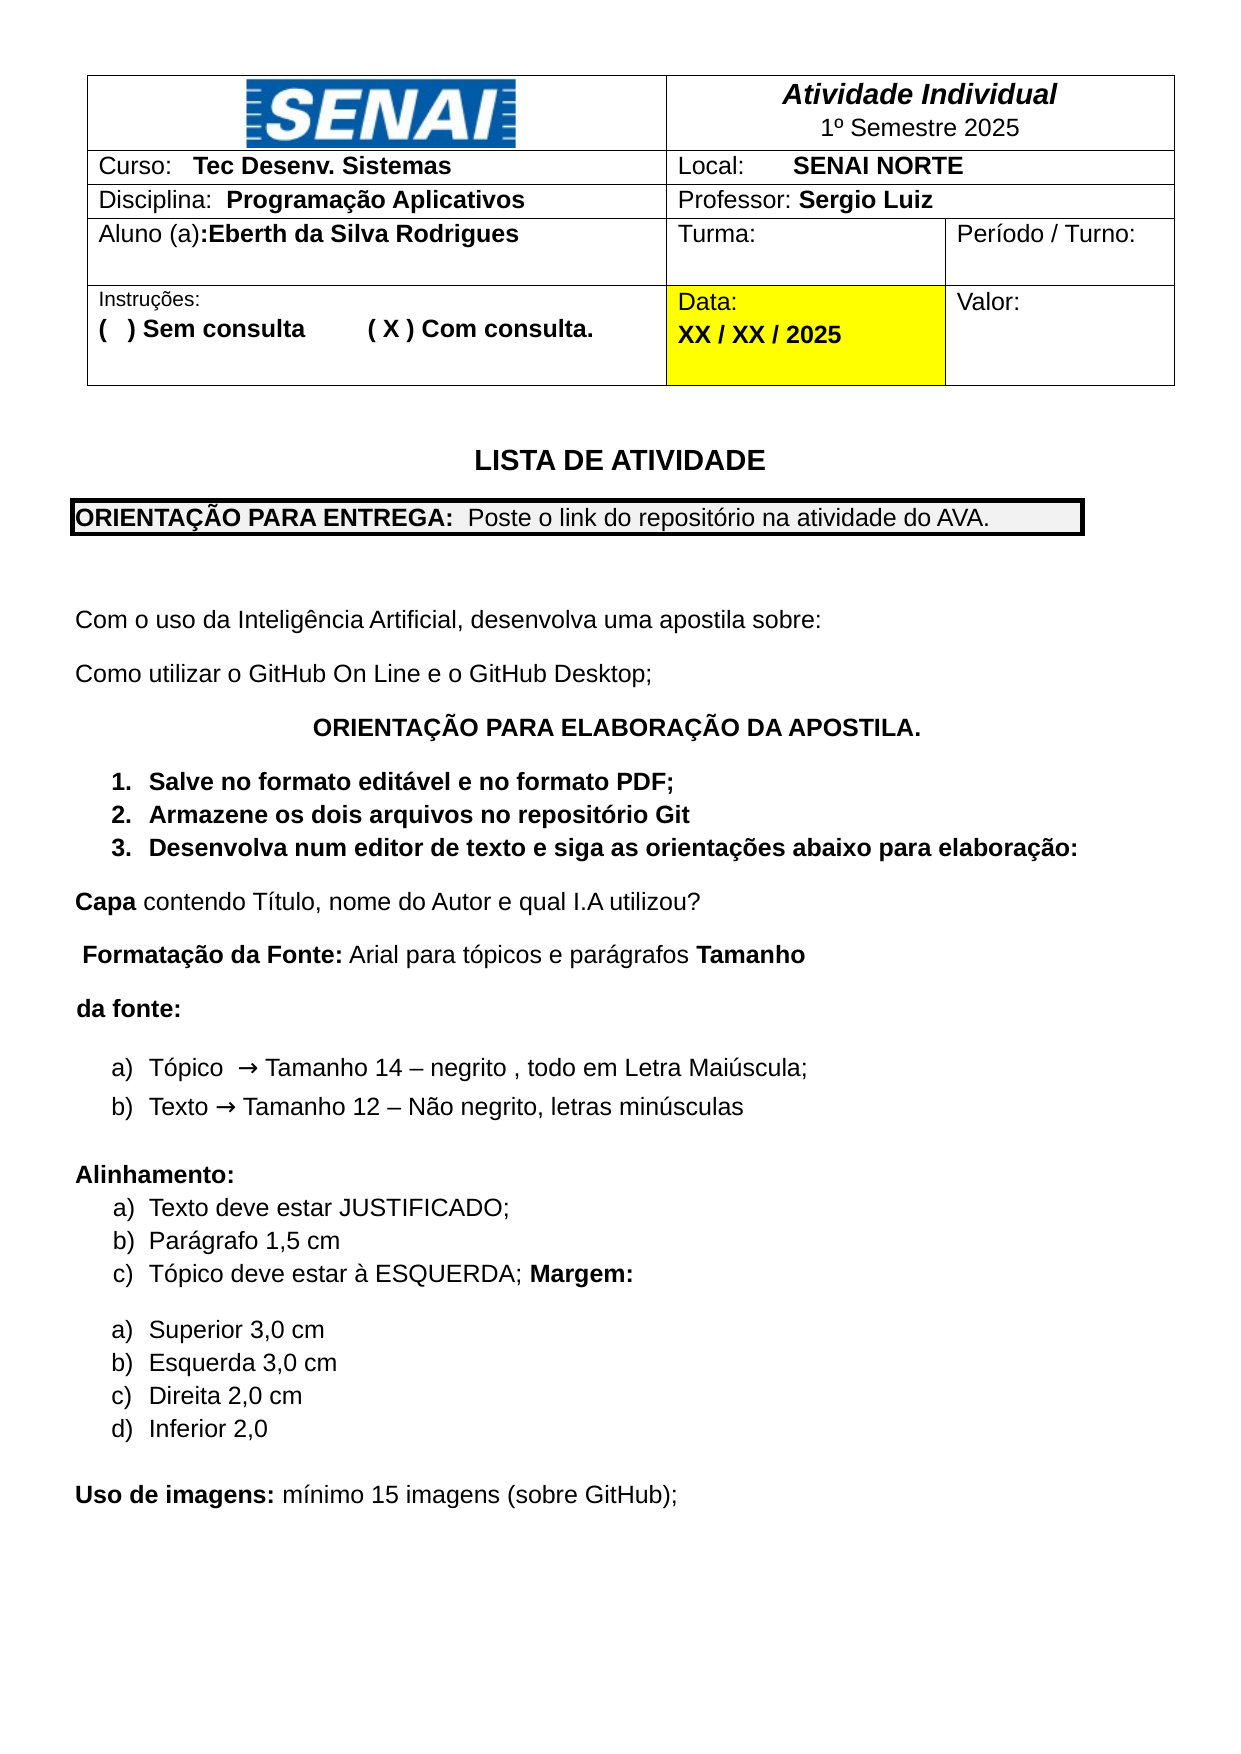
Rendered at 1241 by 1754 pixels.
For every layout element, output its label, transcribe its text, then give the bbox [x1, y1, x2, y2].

table_cell Turma: [667, 219, 945, 285]
text Como utilizar o GitHub On Line e o GitHub Desktop; [75, 659, 1080, 688]
text ORIENTAÇÃO PARA ELABORAÇÃO DA APOSTILA. [313, 713, 1080, 741]
list Salve no formato editável e no formato PDF; [111, 767, 1080, 796]
list Direita 2,0 cm [111, 1381, 1080, 1410]
list Tópico deve estar à ESQUERDA; Margem: [75, 1259, 1080, 1288]
table_cell Valor: [946, 286, 1174, 385]
table_cell Curso: Tec Desenv. Sistemas [88, 151, 666, 184]
text LISTA DE ATIVIDADE [160, 443, 1080, 476]
text Uso de imagens: mínimo 15 imagens (sobre GitHub); [75, 1480, 1080, 1508]
text Alinhamento: [75, 1160, 1080, 1189]
list Parágrafo 1,5 cm [75, 1226, 1080, 1255]
table_cell Local: SENAI NORTE [667, 151, 1174, 184]
list Texto deve estar JUSTIFICADO; [75, 1193, 1080, 1222]
table_cell Disciplina: Programação Aplicativos [88, 185, 666, 218]
table_cell Aluno (a):Eberth da Silva Rodrigues [88, 219, 666, 285]
list Esquerda 3,0 cm [111, 1348, 1080, 1377]
text ORIENTAÇÃO PARA ENTREGA: Poste o link do repositório na atividade do AVA. [75, 503, 1080, 532]
list Desenvolva num editor de texto e siga as orientações abaixo para elaboração: [111, 833, 1080, 861]
list Inferior 2,0 [111, 1414, 1080, 1443]
table_cell Professor: Sergio Luiz [667, 185, 1174, 218]
list Superior 3,0 cm [111, 1315, 1080, 1344]
table_header Atividade Individual 1º Semestre 2025 [667, 76, 1174, 150]
text Formatação da Fonte: Arial para tópicos e parágrafos Tamanho da fonte: [75, 941, 809, 1023]
text Capa contendo Título, nome do Autor e qual I.A utilizou? [75, 887, 1080, 916]
table_header [88, 76, 666, 150]
list Tópico → Tamanho 14 – negrito , todo em Letra Maiúscula; [111, 1050, 1080, 1084]
list Armazene os dois arquivos no repositório Git [111, 800, 1080, 828]
table_cell Instruções: ( ) Sem consulta ( X ) Com consulta. [88, 286, 666, 385]
table_cell Período / Turno: [946, 219, 1174, 285]
table_cell Data: XX / XX / 2025 [667, 286, 945, 385]
text Com o uso da Inteligência Artificial, desenvolva uma apostila sobre: [75, 605, 1080, 634]
picture [244, 78, 516, 148]
list Texto → Tamanho 12 – Não negrito, letras minúsculas [111, 1089, 1080, 1123]
